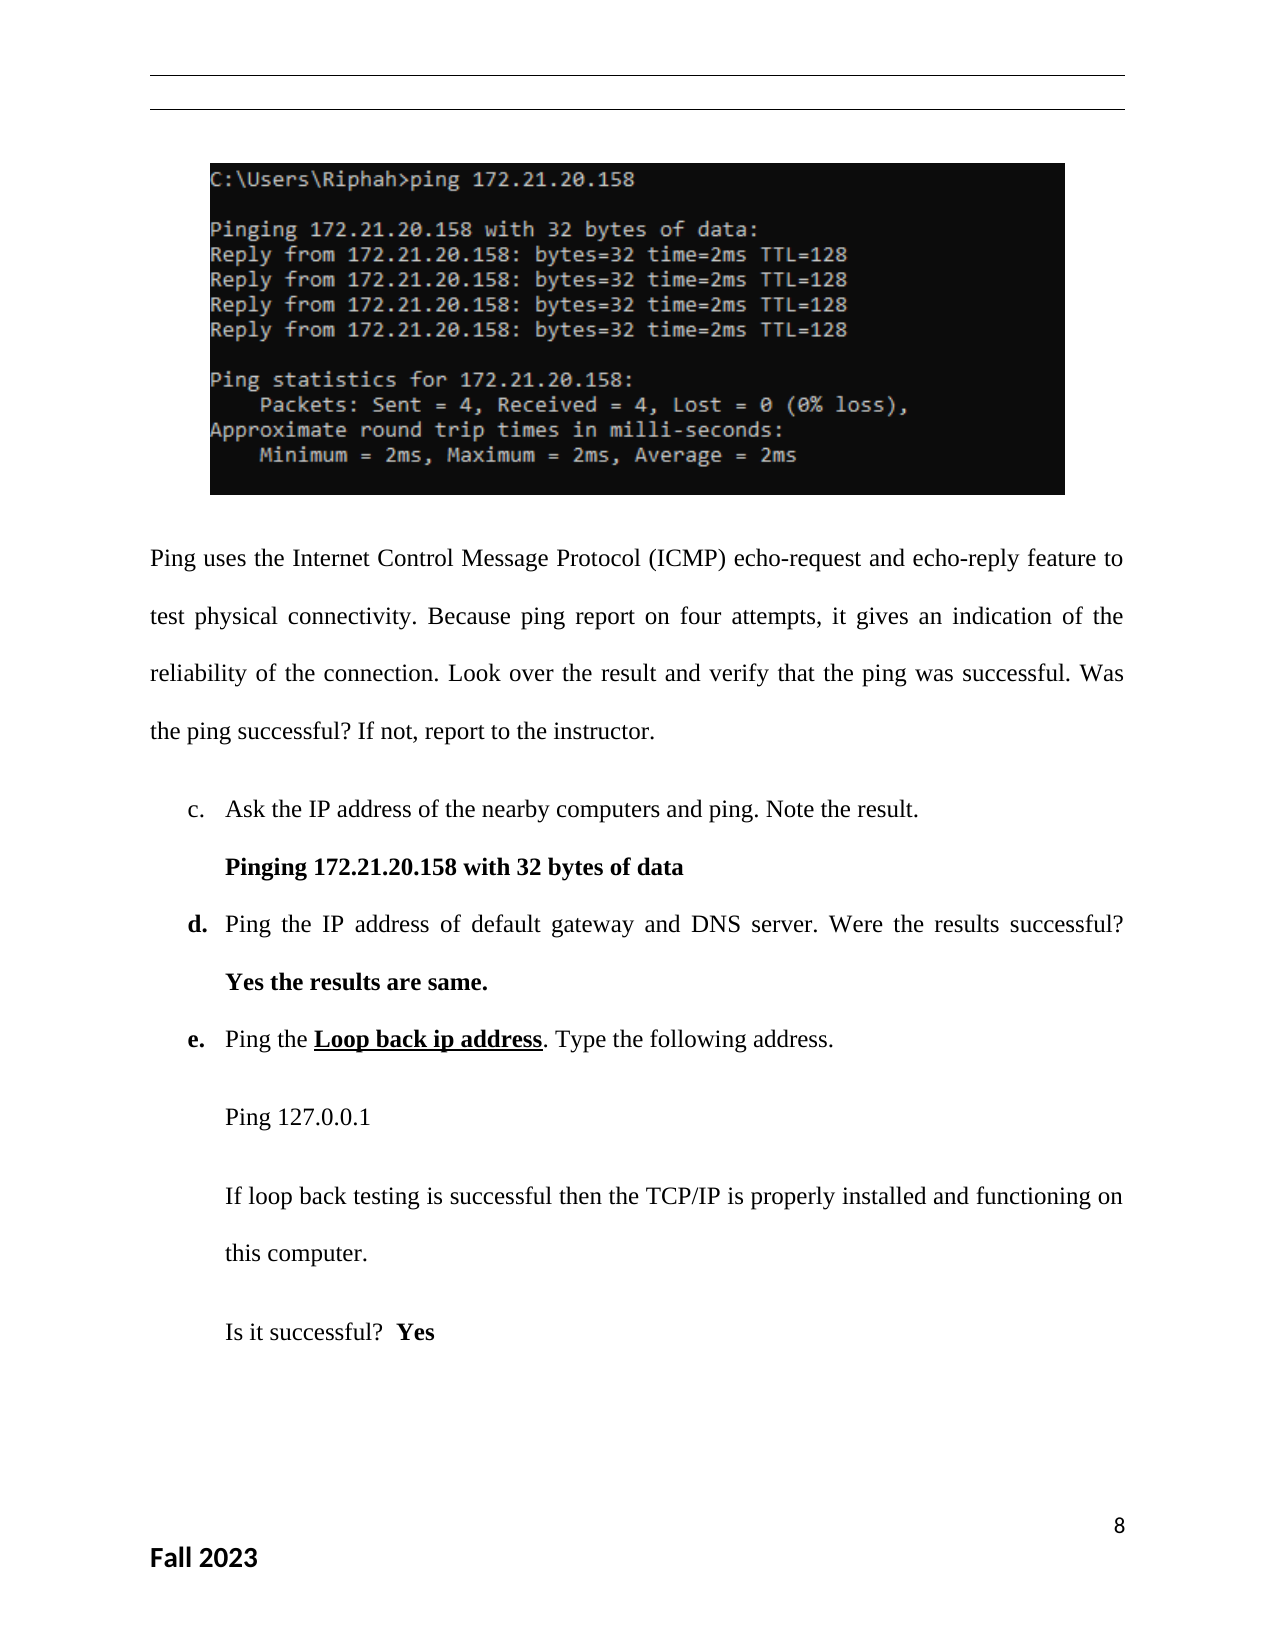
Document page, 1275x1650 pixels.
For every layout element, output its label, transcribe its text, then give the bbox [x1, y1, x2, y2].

list Pinging 172.21.20.158 with 32 bytes of data [225, 852, 1125, 880]
picture [210, 163, 1065, 495]
text Ping 127.0.0.1 [225, 1102, 1125, 1131]
list Ask the IP address of the nearby computers and ping. Note the result. [187, 794, 1125, 823]
list Ping the IP address of default gateway and DNS server. Were the results successful? Yes the results are same. [187, 909, 1125, 995]
text If loop back testing is successful then the TCP/IP is properly installed and functioning on this computer. [225, 1181, 1125, 1267]
text Is it successful? Yes [225, 1317, 1125, 1345]
text Ping uses the Internet Control Message Protocol (ICMP) echo-request and echo-reply feature to test physical connectivity. Because ping report on four attempts, it gives an indication of the reliability of the connection. Look over the result and verify that the ping was successful. Was the ping successful? If not, report to the instructor. [150, 543, 1125, 744]
list Ping the Loop back ip address. Type the following address. [187, 1024, 1125, 1053]
